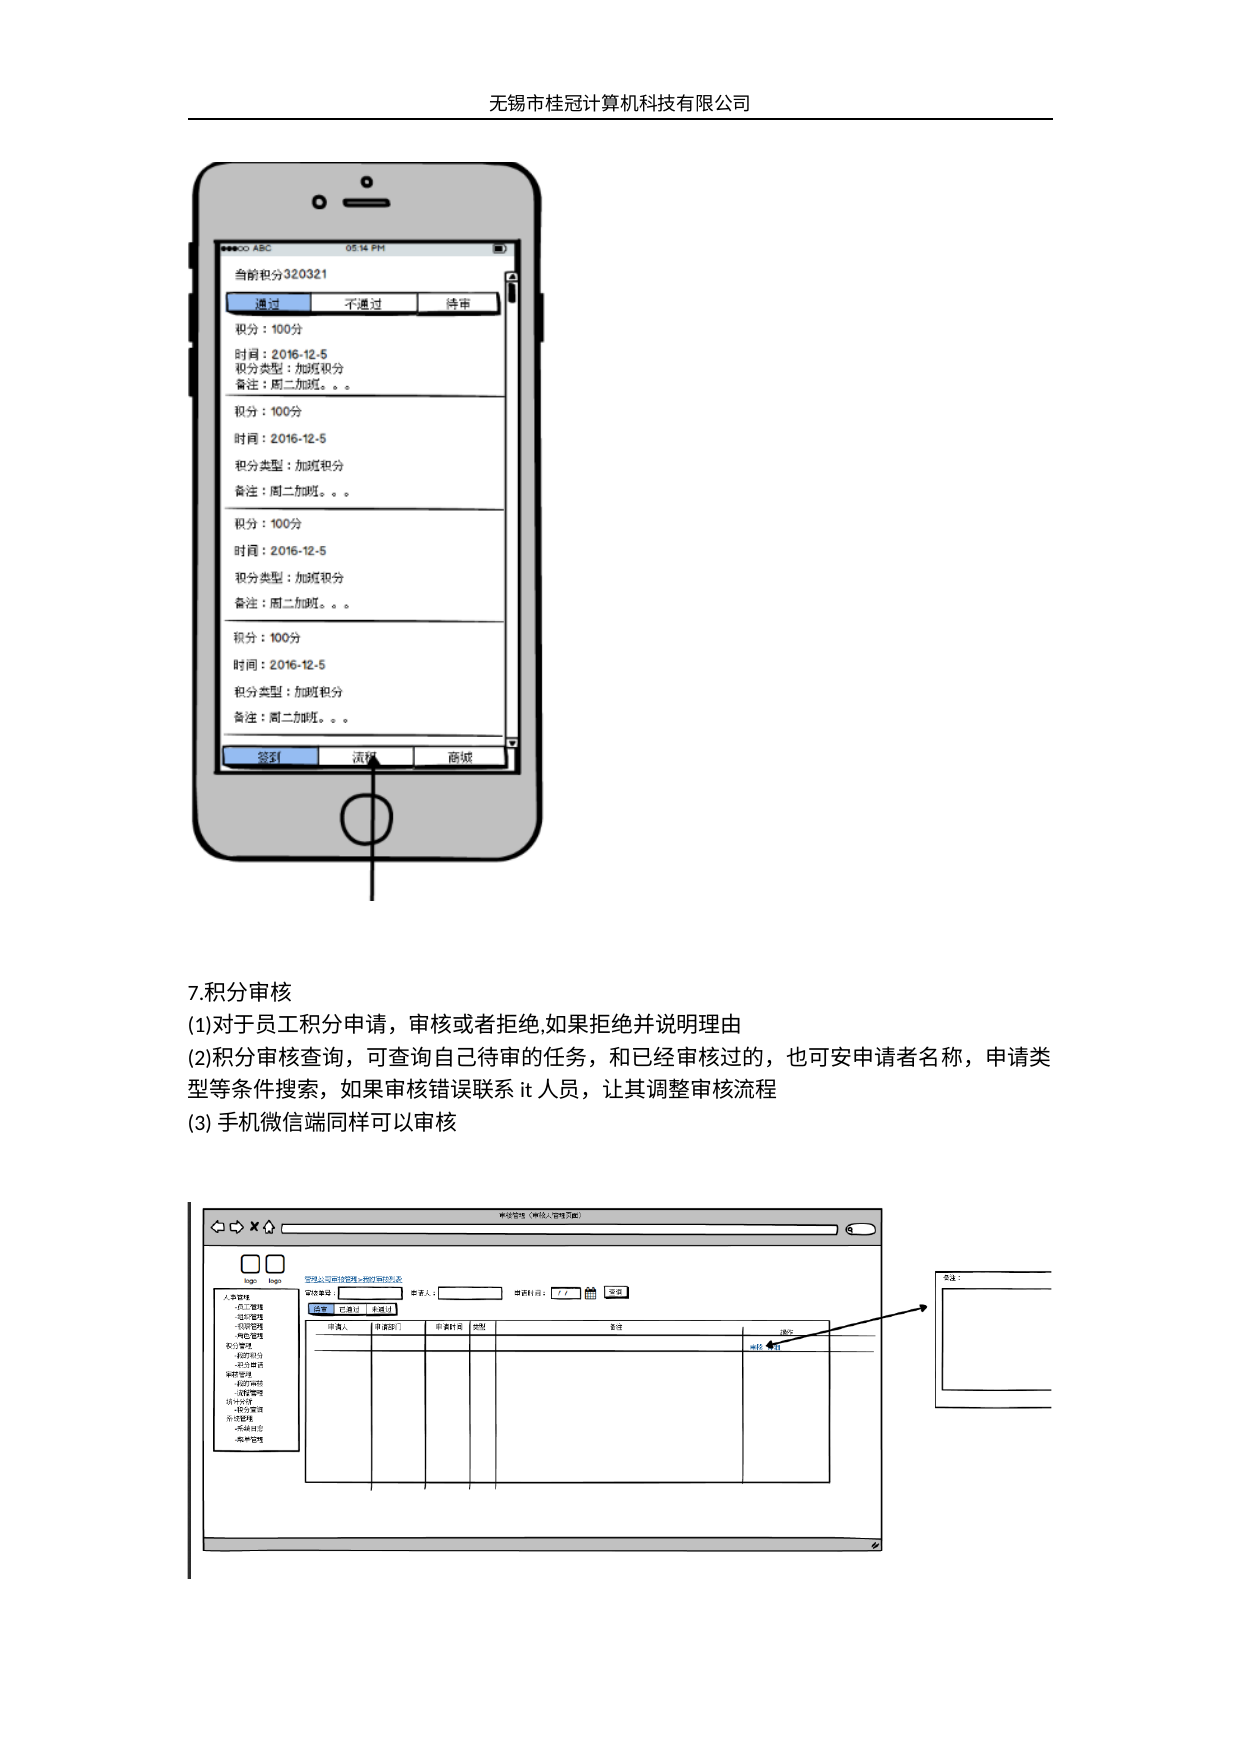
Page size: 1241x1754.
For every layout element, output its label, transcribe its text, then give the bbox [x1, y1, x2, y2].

text (3) 手机微信端同样可以审核 [187, 1104, 1053, 1137]
text 7.积分审核 [187, 974, 1053, 1007]
picture [187, 162, 560, 901]
picture [187, 1202, 1052, 1579]
text (2)积分审核查询，可查询自己待审的任务，和已经审核过的，也可安申请者名称，申请类型等条件搜索，如果审核错误联系it人员，让其调整审核流程 [187, 1039, 1053, 1104]
text (1)对于员工积分申请，审核或者拒绝,如果拒绝并说明理由 [187, 1007, 1053, 1039]
